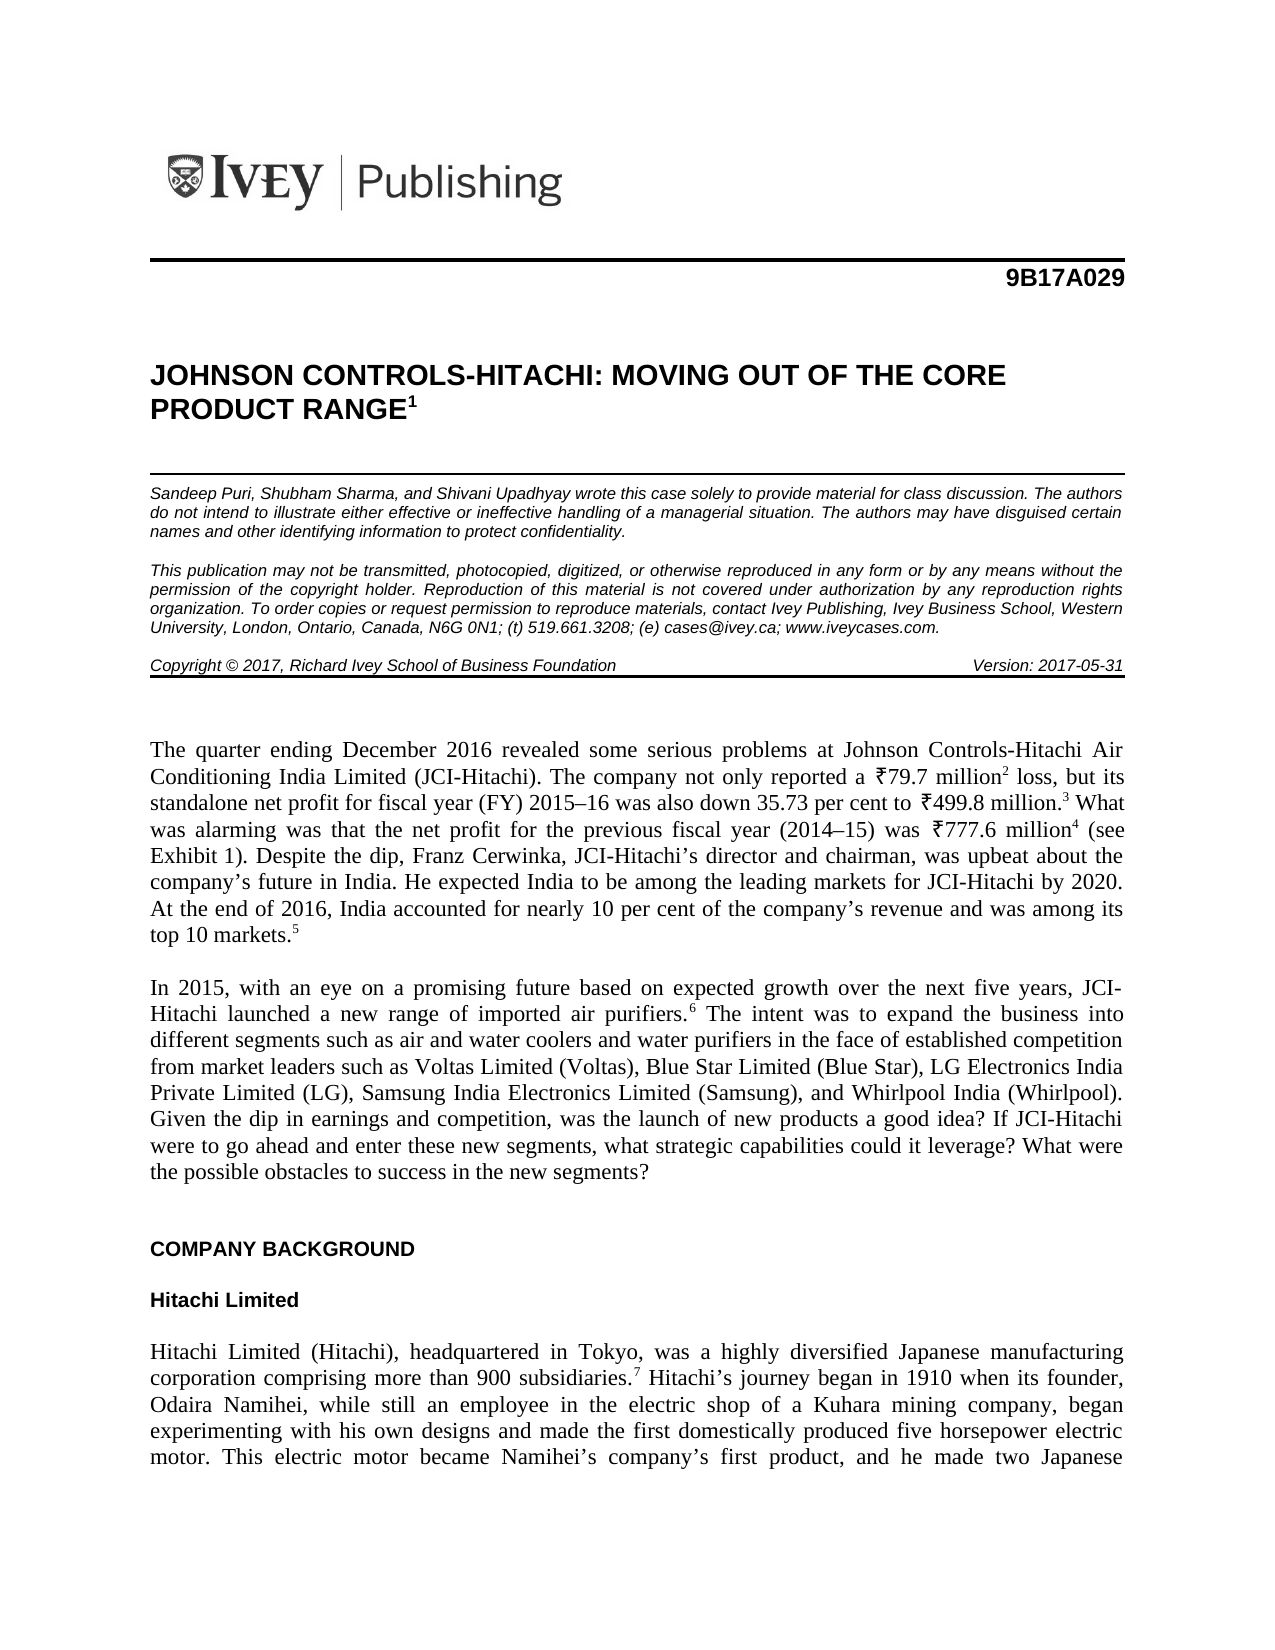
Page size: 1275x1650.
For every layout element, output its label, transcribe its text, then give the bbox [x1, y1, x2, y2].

text Copyright © 2017, Richard Ivey School of Business Foundation Version: 2017-05-31 [150, 656, 1125, 675]
text In 2015, with an eye on a promising future based on expected growth over the next five years, JCI-Hitachi launched a new range of imported air purifiers. The intent was to expand the business into different segments such as air and water coolers and water purifiers in the face of established competition from market leaders such as Voltas Limited (Voltas), Blue Star Limited (Blue Star), LG Electronics India Private Limited (LG), Samsung India Electronics Limited (Samsung), and Whirlpool India (Whirlpool). Given the dip in earnings and competition, was the launch of new products a good idea? If JCI-Hitachi were to go ahead and enter these new segments, what strategic capabilities could it leverage? What were the possible obstacles to success in the new segments? [150, 974, 1125, 1184]
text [150, 1338, 1125, 1470]
title johnson controls-hitachi: moving out of the core PRODUCT RANGE [150, 358, 1125, 425]
text This publication may not be transmitted, photocopied, digitized, or otherwise reproduced in any form or by any means without the permission of the copyright holder. Reproduction of this material is not covered under authorization by any reproduction rights organization. To order copies or request permission to reproduce materials, contact Ivey Publishing, Ivey Business School, Western University, London, Ontario, Canada, N6G 0N1; (t) 519.661.3208; (e) cases@ivey.ca; www.iveycases.com. [150, 560, 1125, 637]
text Hitachi Limited [150, 1288, 1125, 1312]
text The quarter ending December 2016 revealed some serious problems at Johnson Controls-Hitachi Air Conditioning India Limited (JCI-Hitachi). The company not only reported a ₹79.7 million loss, but its standalone net profit for fiscal year (FY) 2015–16 was also down 35.73 per cent to ₹499.8 million. What was alarming was that the net profit for the previous fiscal year (2014–15) was ₹777.6 million (see Exhibit 1). Despite the dip, Franz Cerwinka, JCI-Hitachi’s director and chairman, was upbeat about the company’s future in India. He expected India to be among the leading markets for JCI-Hitachi by 2020. At the end of 2016, India accounted for nearly 10 per cent of the company’s revenue and was among its top 10 markets. [150, 736, 1125, 947]
text 9B17A029 [150, 262, 1125, 291]
text company background [150, 1237, 1125, 1261]
text Sandeep Puri, Shubham Sharma, and Shivani Upadhyay wrote this case solely to provide material for class discussion. The authors do not intend to illustrate either effective or ineffective handling of a managerial situation. The authors may have disguised certain names and other identifying information to protect confidentiality. [150, 475, 1125, 541]
